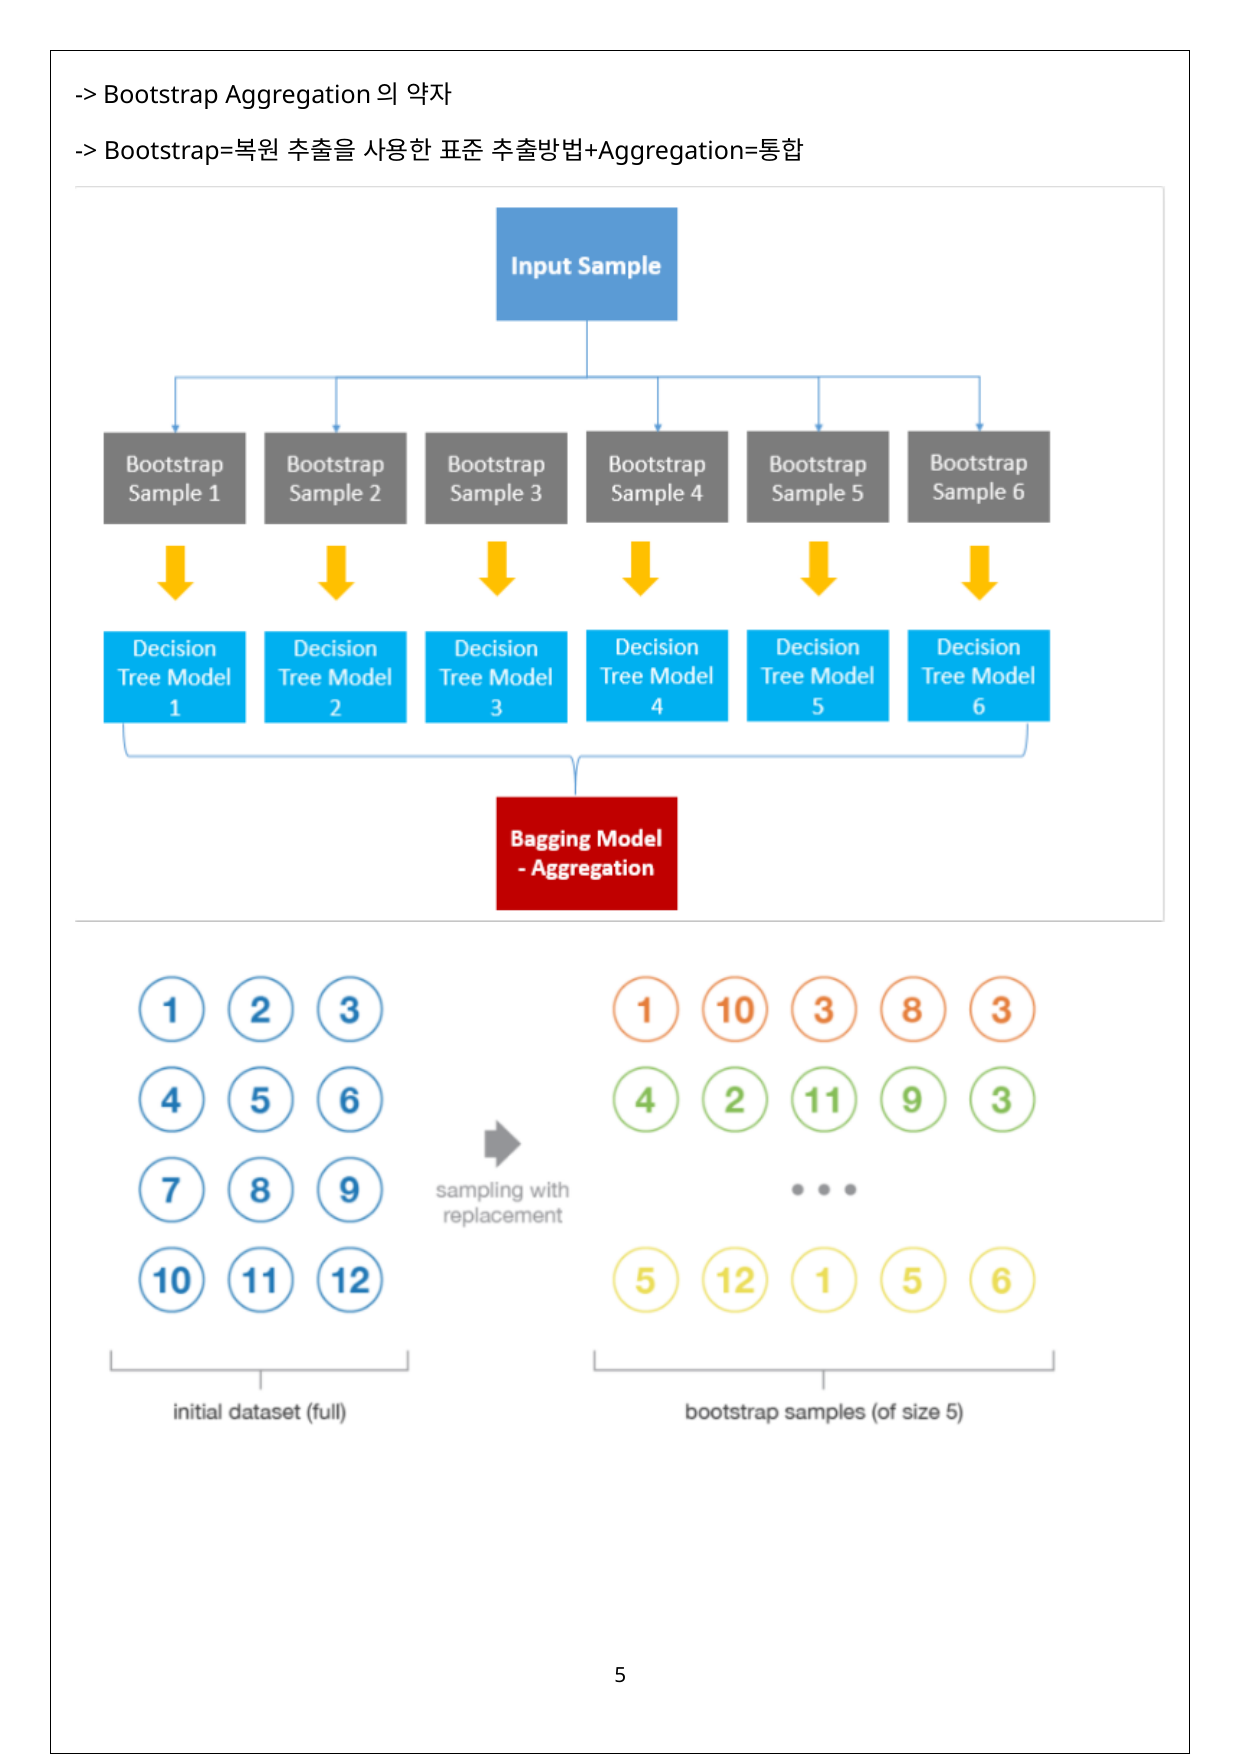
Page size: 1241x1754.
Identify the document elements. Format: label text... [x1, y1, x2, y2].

picture [75, 186, 1166, 922]
text -> Bootstrap=복원 추출을 사용한 표준 추출방법+Aggregation=통합 [75, 131, 1165, 167]
text -> Bootstrap Aggregation의 약자 [75, 75, 1165, 111]
picture [75, 940, 1092, 1441]
